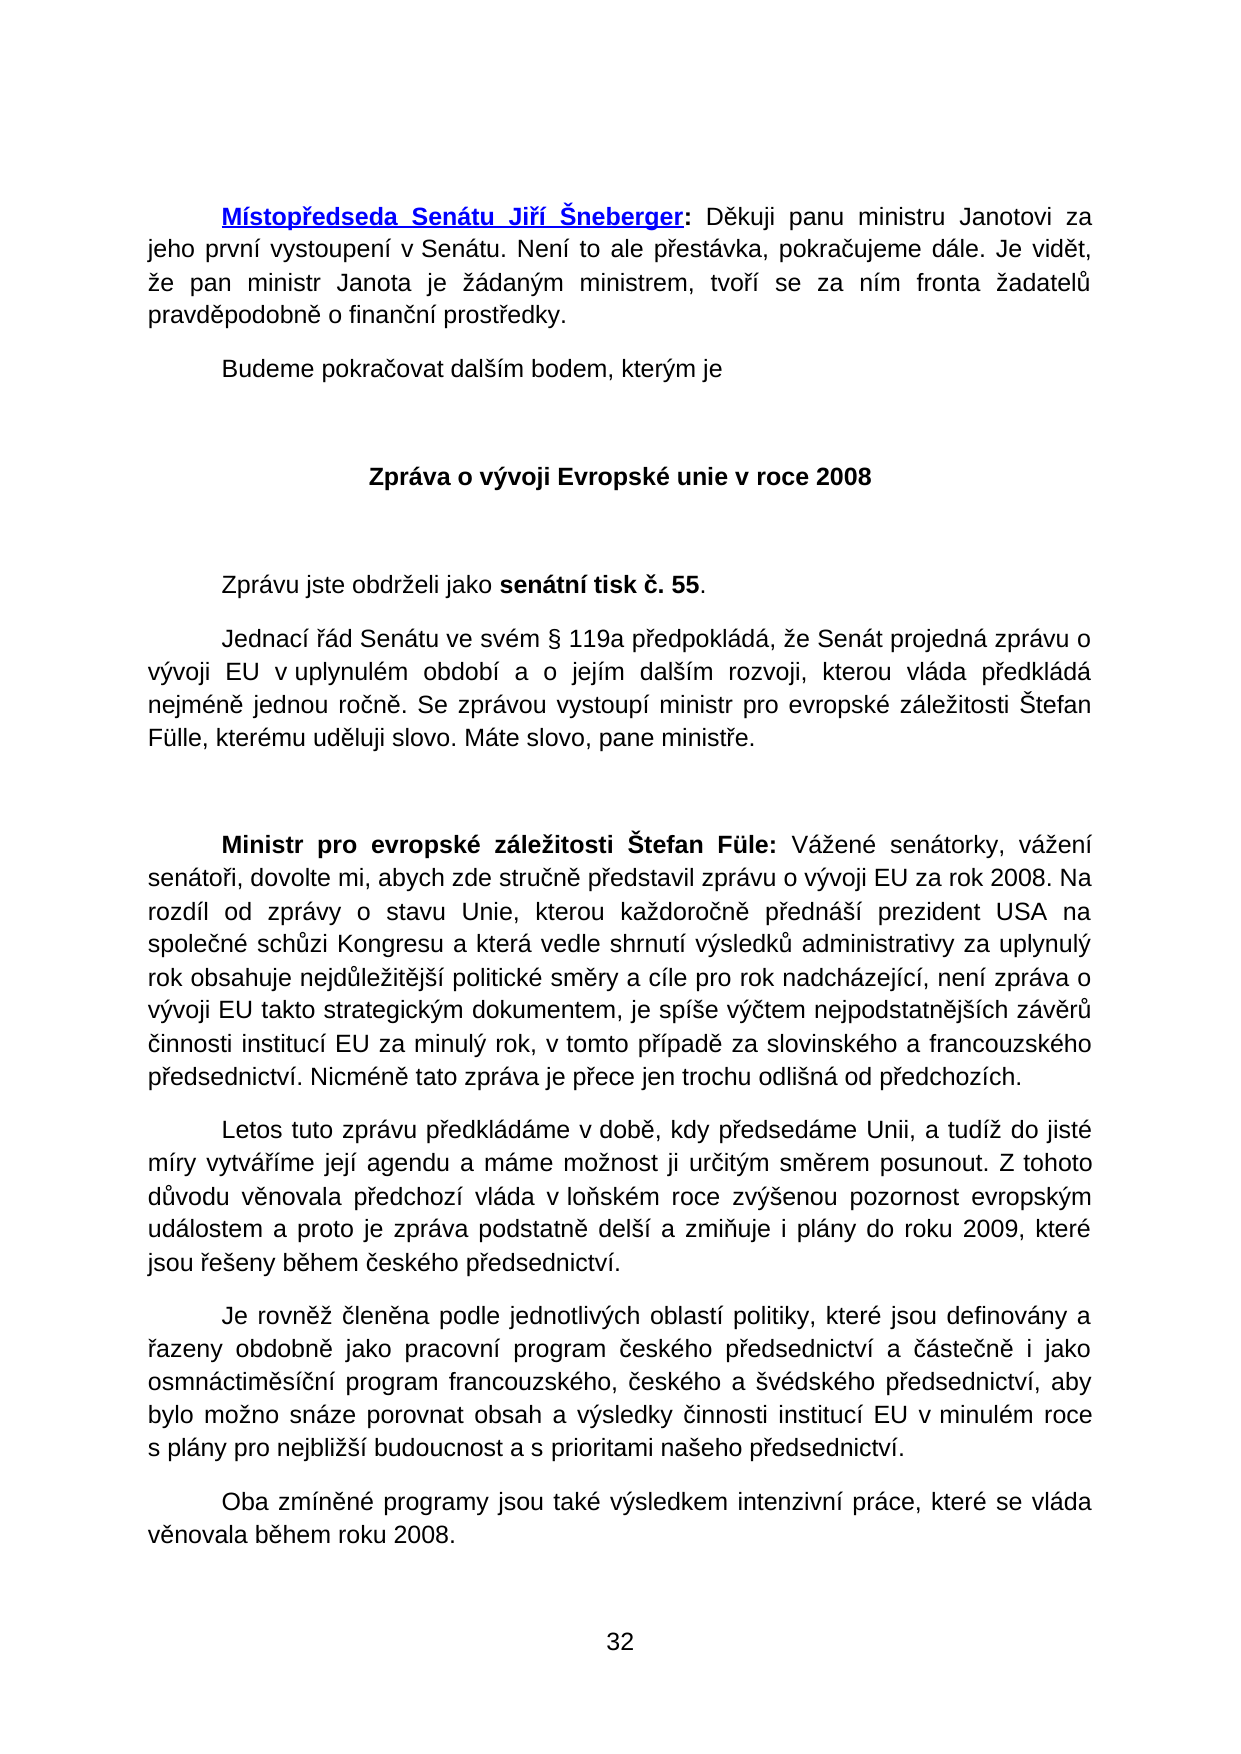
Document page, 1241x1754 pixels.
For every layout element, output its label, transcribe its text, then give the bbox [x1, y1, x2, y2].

text Zpráva o vývoji Evropské unie v roce 2008 [148, 462, 1093, 491]
text Letos tuto zprávu předkládáme v době, kdy předsedáme Unii, a tudíž do jisté míry vytváříme její agendu a máme možnost ji určitým směrem posunout. Z tohoto důvodu věnovala předchozí vláda v loňském roce zvýšenou pozornost evropským událostem a proto je zpráva podstatně delší a zmiňuje i plány do roku 2009, které jsou řešeny během českého předsednictví. [148, 1115, 1093, 1276]
text Oba zmíněné programy jsou také výsledkem intenzivní práce, které se vláda věnovala během roku 2008. [148, 1487, 1093, 1549]
text Jednací řád Senátu ve svém § 119a předpokládá, že Senát projedná zprávu o vývoji EU v uplynulém období a o jejím dalším rozvoji, kterou vláda předkládá nejméně jednou ročně. Se zprávou vystoupí ministr pro evropské záležitosti Štefan Fülle, kterému uděluji slovo. Máte slovo, pane ministře. [148, 624, 1093, 751]
text Ministr pro evropské záležitosti Štefan Füle: Vážené senátorky, vážení senátoři, dovolte mi, abych zde stručně představil zprávu o vývoji EU za rok 2008. Na rozdíl od zprávy o stavu Unie, kterou každoročně přednáší prezident USA na společné schůzi Kongresu a která vedle shrnutí výsledků administrativy za uplynulý rok obsahuje nejdůležitější politické směry a cíle pro rok nadcházející, není zpráva o vývoji EU takto strategickým dokumentem, je spíše výčtem nejpodstatnějších závěrů činnosti institucí EU za minulý rok, v tomto případě za slovinského a francouzského předsednictví. Nicméně tato zpráva je přece jen trochu odlišná od předchozích. [148, 830, 1093, 1090]
text Je rovněž členěna podle jednotlivých oblastí politiky, které jsou definovány a řazeny obdobně jako pracovní program českého předsednictví a částečně i jako osmnáctiměsíční program francouzského, českého a švédského předsednictví, aby bylo možno snáze porovnat obsah a výsledky činnosti institucí EU v minulém roce s plány pro nejbližší budoucnost a s prioritami našeho předsednictví. [148, 1301, 1093, 1462]
text Zprávu jste obdrželi jako senátní tisk č. 55. [148, 570, 1093, 598]
text Místopředseda Senátu Jiří Šneberger: Děkuji panu ministru Janotovi za jeho první vystoupení v Senátu. Není to ale přestávka, pokračujeme dále. Je vidět, že pan ministr Janota je žádaným ministrem, tvoří se za ním fronta žadatelů pravděpodobně o finanční prostředky. [148, 201, 1093, 329]
text Budeme pokračovat dalším bodem, kterým je [148, 354, 1093, 383]
